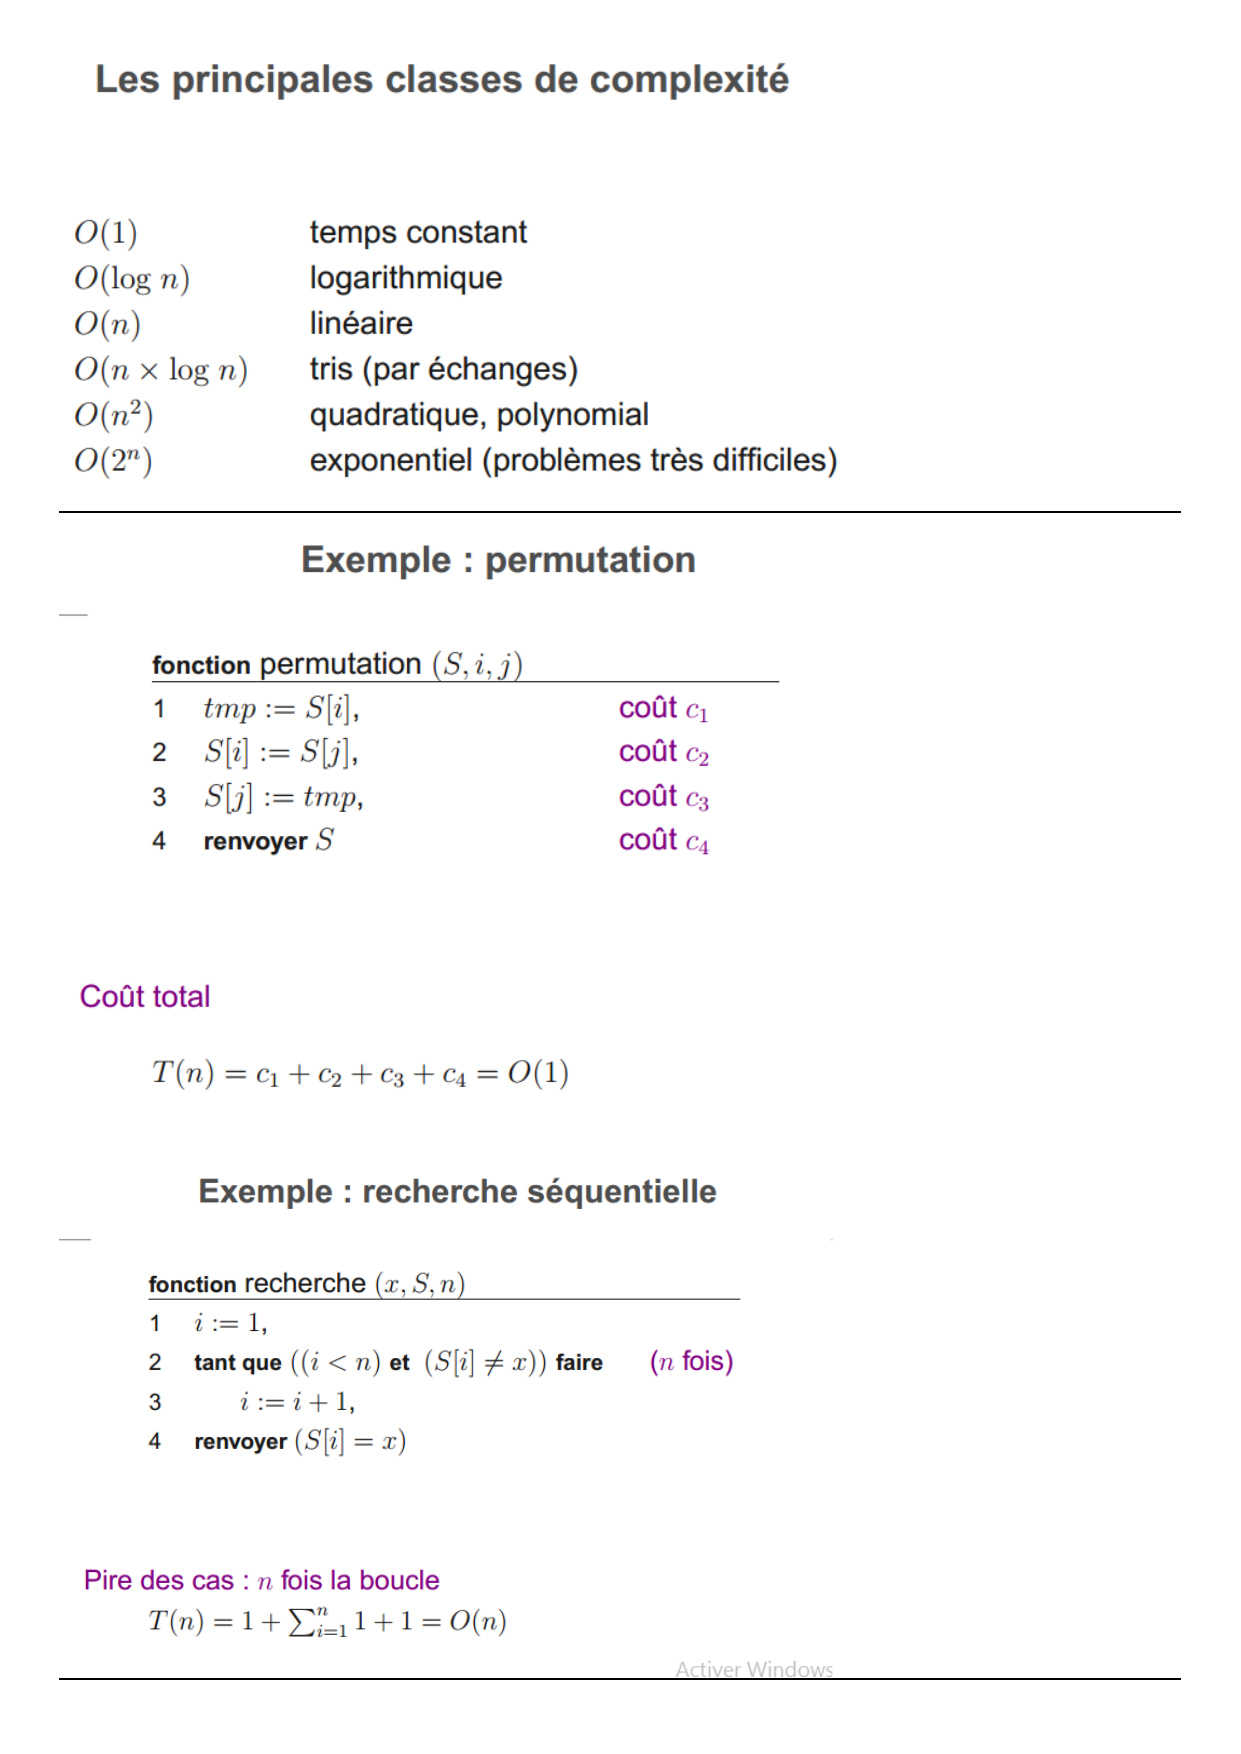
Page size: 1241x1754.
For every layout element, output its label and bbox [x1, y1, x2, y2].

picture [59, 59, 875, 510]
picture [59, 1157, 833, 1677]
picture [59, 531, 864, 1139]
